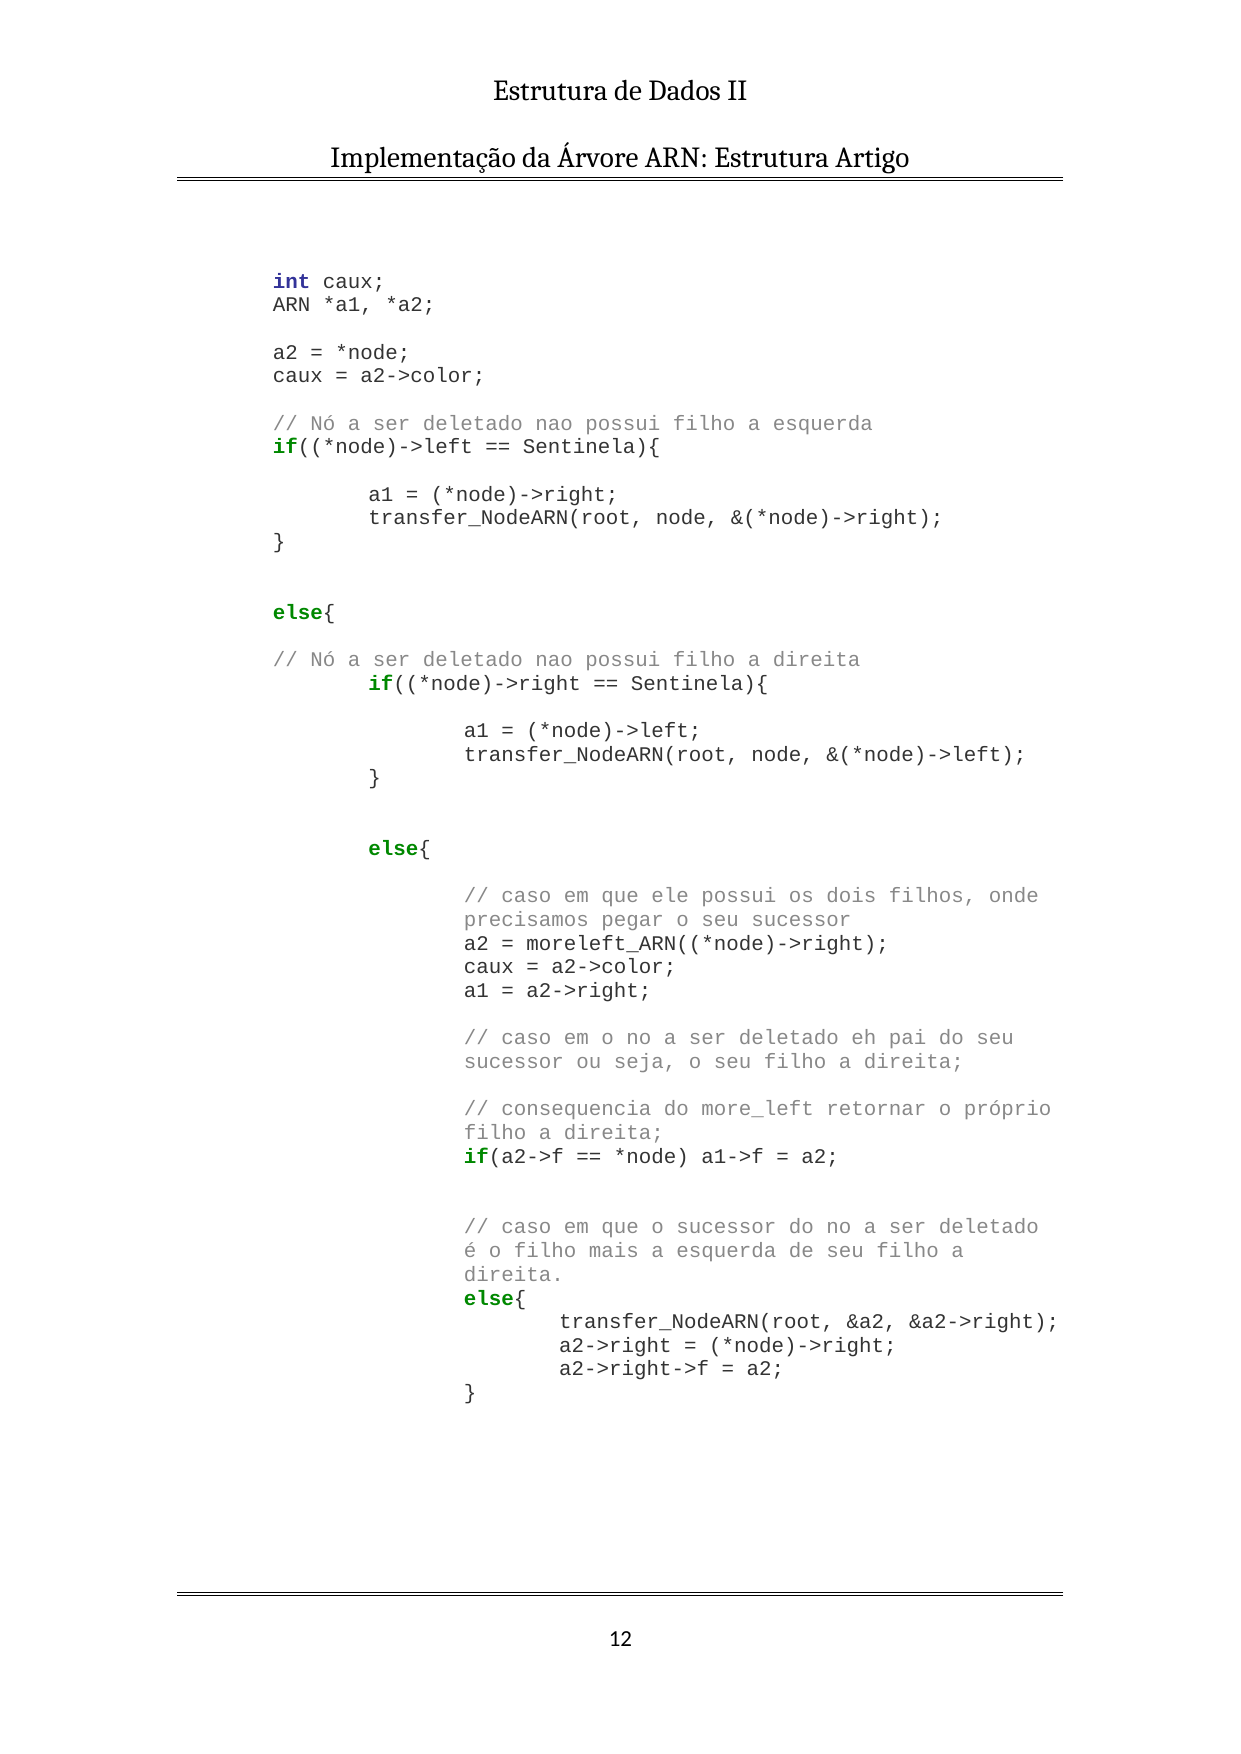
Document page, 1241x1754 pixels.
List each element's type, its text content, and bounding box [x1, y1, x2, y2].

text transfer_NodeARN(root, node, &(*node)->left); [177, 744, 1063, 767]
text a2->right->f = a2; [177, 1358, 1063, 1382]
text } [177, 531, 1063, 554]
text } [177, 1382, 1063, 1406]
text // Nó a ser deletado nao possui filho a direita [177, 649, 1063, 673]
text ARN *a1, *a2; [177, 294, 1063, 318]
text caux = a2->color; [177, 365, 1063, 389]
text transfer_NodeARN(root, &a2, &a2->right); [177, 1311, 1063, 1335]
text int caux; [177, 271, 1063, 294]
text // caso em que o sucessor do no a ser deletado é o filho mais a esquerda de seu filho a direita. [177, 1217, 1063, 1287]
text a2 = *node; [177, 342, 1063, 365]
text if((*node)->right == Sentinela){ [177, 673, 1063, 696]
text a2->right = (*node)->right; [177, 1335, 1063, 1358]
text // Nó a ser deletado nao possui filho a esquerda [177, 413, 1063, 436]
text a2 = moreleft_ARN((*node)->right); [177, 933, 1063, 956]
text if((*node)->left == Sentinela){ [177, 436, 1063, 460]
text else{ [177, 602, 1063, 625]
text // caso em que ele possui os dois filhos, onde precisamos pegar o seu sucessor [177, 886, 1063, 933]
text // consequencia do more_left retornar o próprio filho a direita; [177, 1098, 1063, 1146]
text a1 = (*node)->right; [177, 483, 1063, 507]
text if(a2->f == *node) a1->f = a2; [177, 1146, 1063, 1169]
text a1 = a2->right; [177, 980, 1063, 1004]
text a1 = (*node)->left; [177, 720, 1063, 744]
text caux = a2->color; [177, 956, 1063, 980]
text // caso em o no a ser deletado eh pai do seu sucessor ou seja, o seu filho a direita; [177, 1027, 1063, 1075]
text } [177, 767, 1063, 791]
text else{ [177, 1287, 1063, 1311]
text transfer_NodeARN(root, node, &(*node)->right); [177, 507, 1063, 531]
text else{ [177, 838, 1063, 862]
